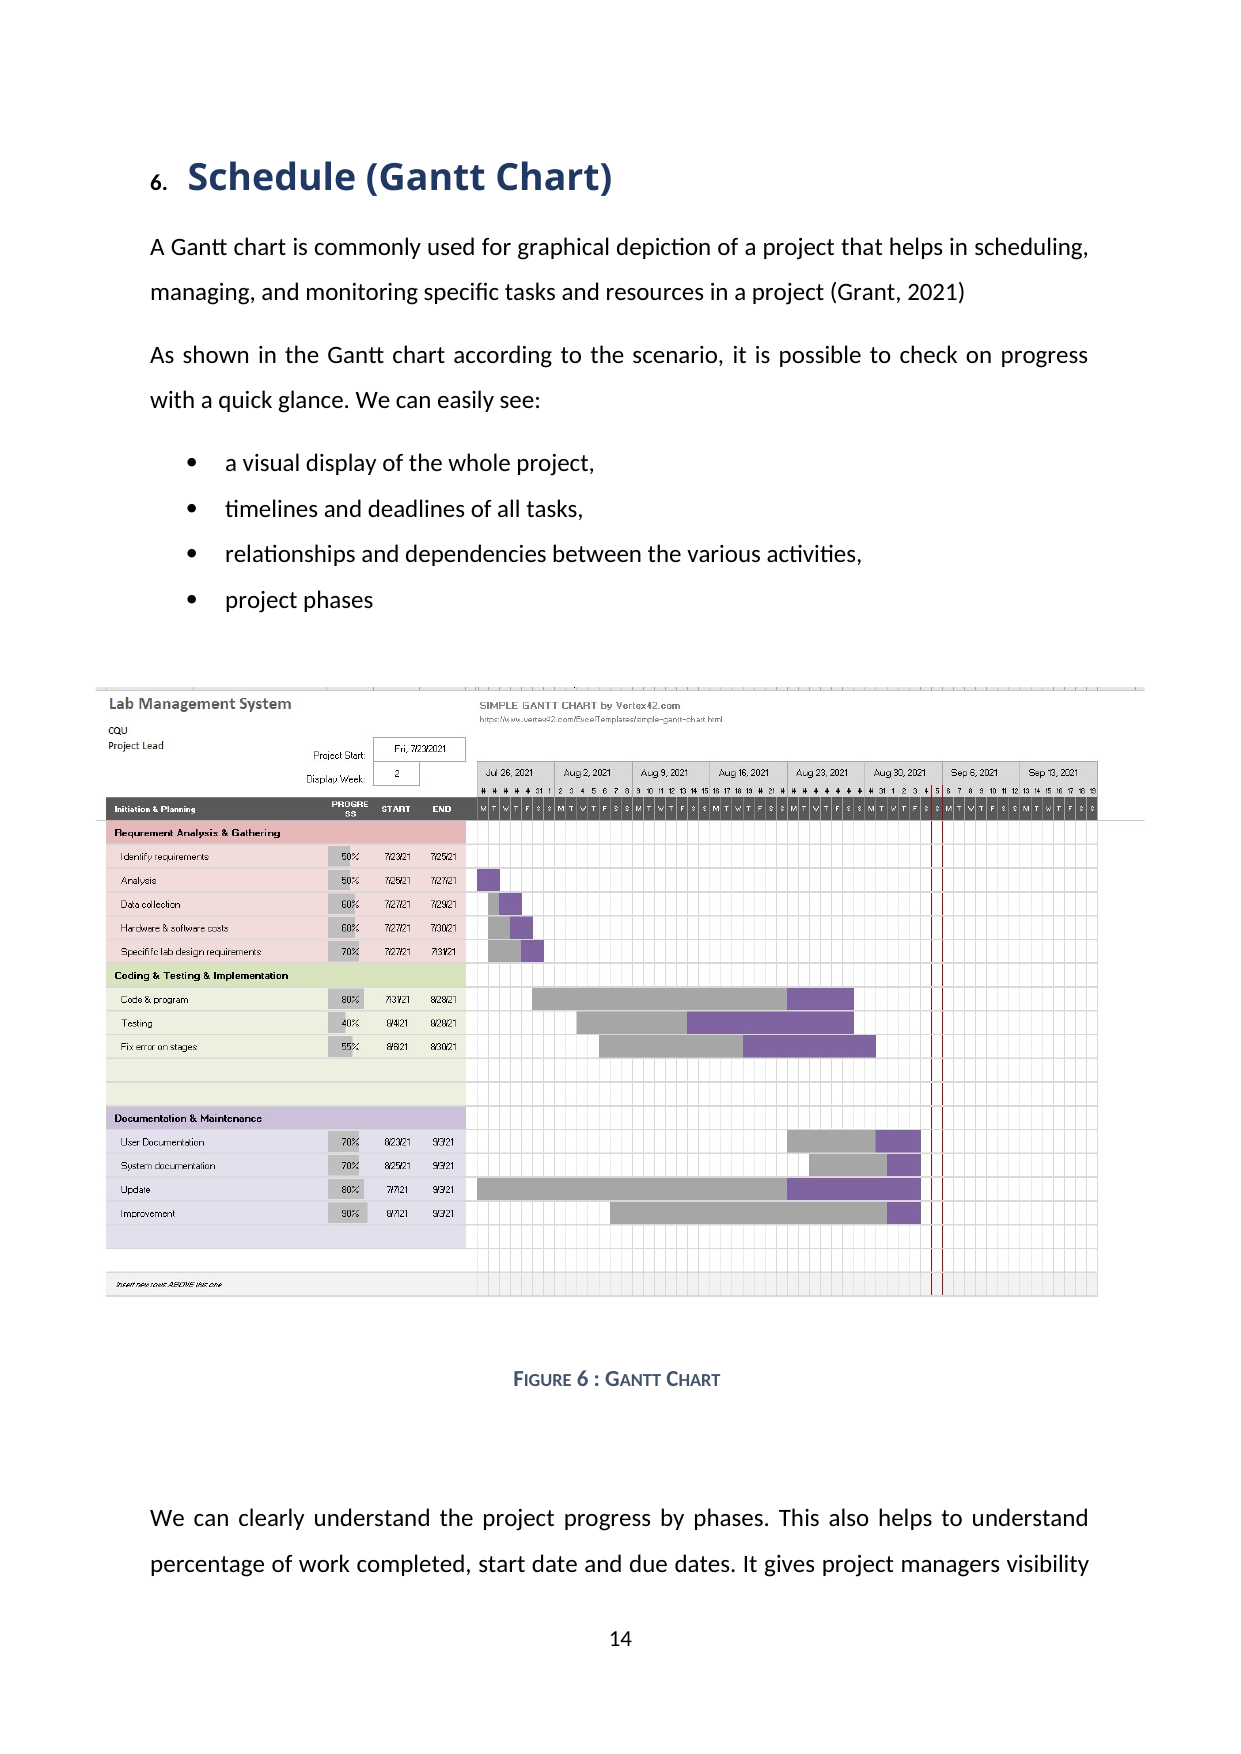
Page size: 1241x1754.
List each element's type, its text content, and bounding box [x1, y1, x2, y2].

list project phases [187, 584, 1090, 615]
text As shown in the Gantt chart according to the scenario, it is possible to check on progress with a quick glance. We can easily see: [150, 339, 1090, 415]
list relationships and dependencies between the various activities, [187, 538, 1090, 569]
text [150, 1502, 1090, 1578]
picture [95, 687, 1145, 1298]
subtitle Schedule (Gantt Chart) [150, 150, 1090, 201]
list timelines and deadlines of all tasks, [187, 493, 1090, 523]
text A Gantt chart is commonly used for graphical depiction of a project that helps in scheduling, managing, and monitoring specific tasks and resources in a project (Grant, 2021) [150, 231, 1090, 307]
list a visual display of the whole project, [187, 447, 1090, 477]
